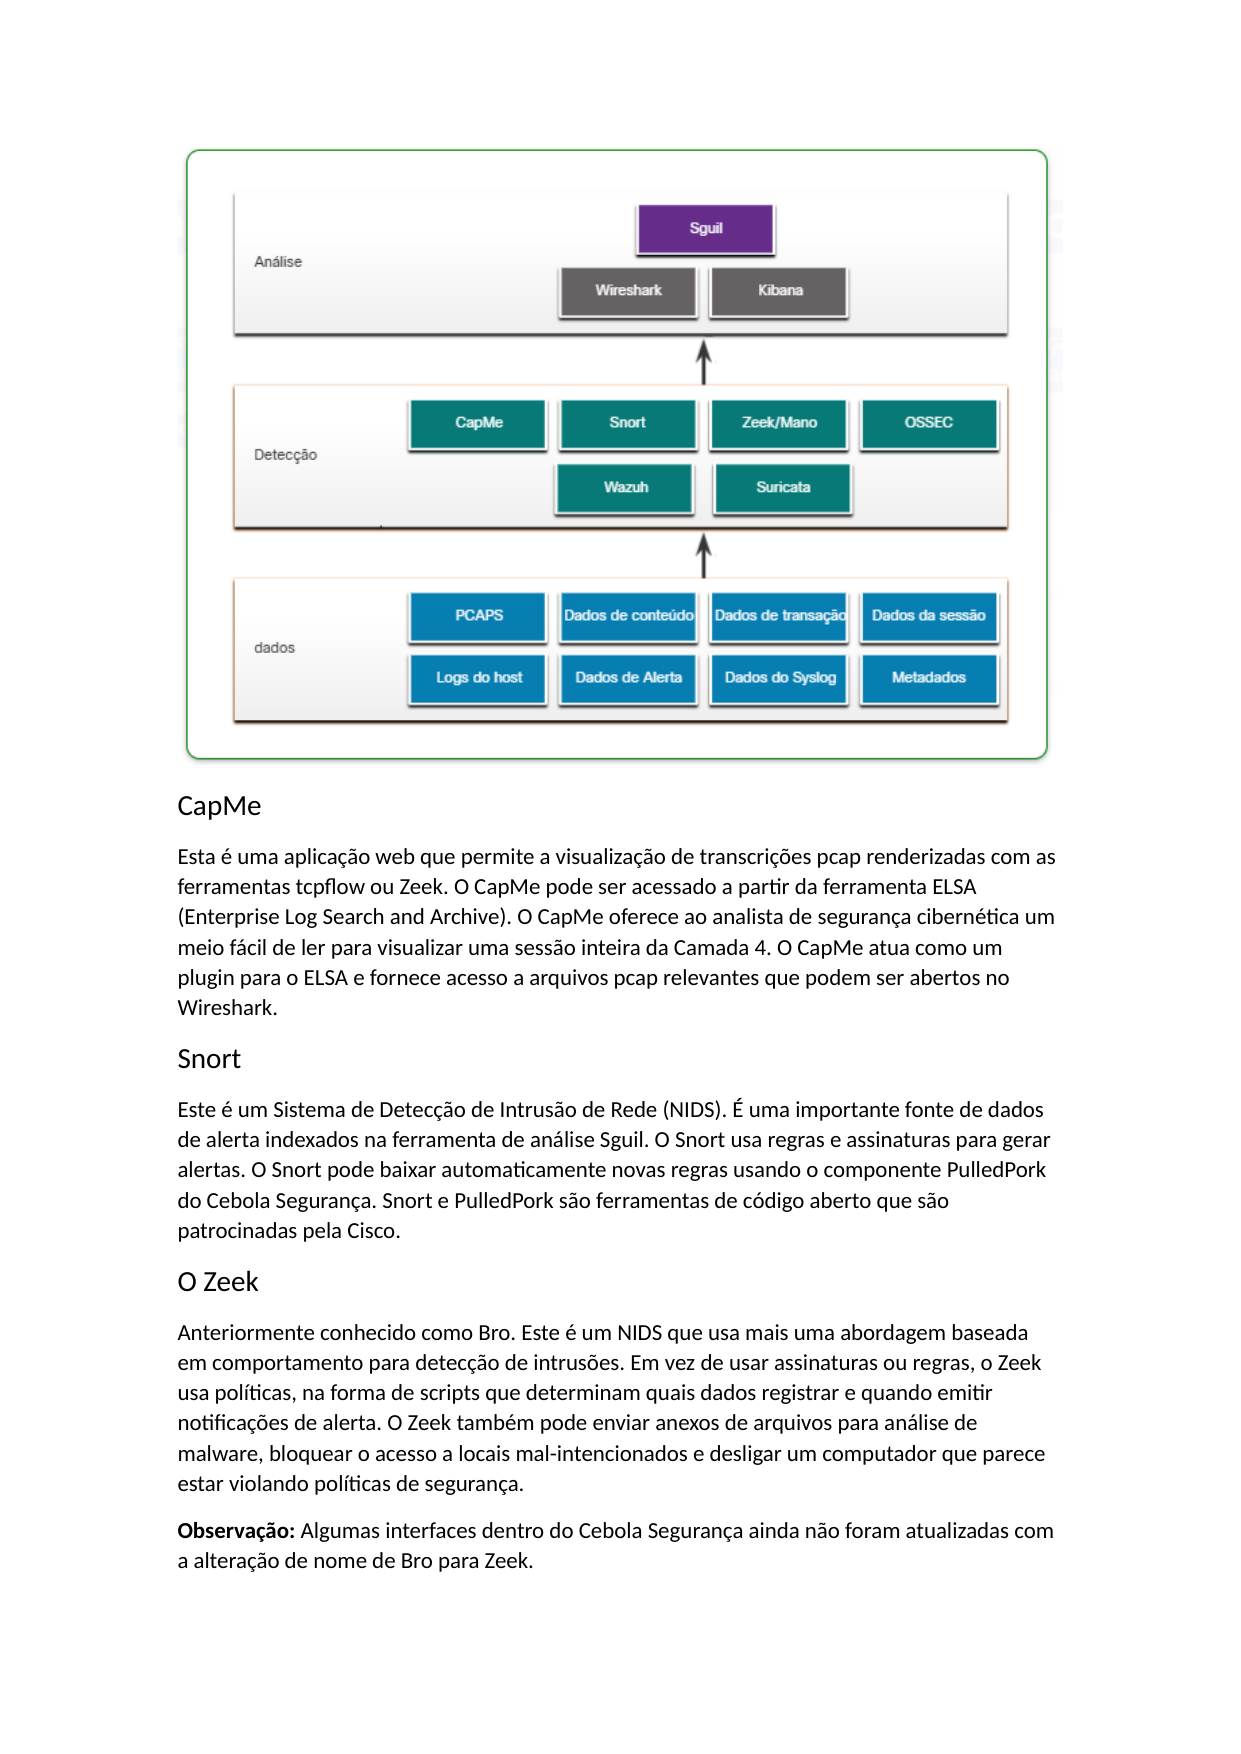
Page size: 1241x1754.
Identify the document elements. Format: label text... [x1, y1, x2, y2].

text Observação: Algumas interfaces dentro do Cebola Segurança ainda não foram atualizadas com a alteração de nome de Bro para Zeek. [177, 1516, 1063, 1574]
text Anteriormente conhecido como Bro. Este é um NIDS que usa mais uma abordagem baseada em comportamento para detecção de intrusões. Em vez de usar assinaturas ou regras, o Zeek usa políticas, na forma de scripts que determinam quais dados registrar e quando emitir notificações de alerta. O Zeek também pode enviar anexos de arquivos para análise de malware, bloquear o acesso a locais mal-intencionados e desligar um computador que parece estar violando políticas de segurança. [177, 1318, 1063, 1497]
text Snort [177, 1040, 1063, 1076]
text CapMe [177, 787, 1063, 823]
text Este é um Sistema de Detecção de Intrusão de Rede (NIDS). É uma importante fonte de dados de alerta indexados na ferramenta de análise Sguil. O Snort usa regras e assinaturas para gerar alertas. O Snort pode baixar automaticamente novas regras usando o componente PulledPork do Cebola Segurança. Snort e PulledPork são ferramentas de código aberto que são patrocinadas pela Cisco. [177, 1095, 1063, 1244]
text O Zeek [177, 1263, 1063, 1298]
text Esta é uma aplicação web que permite a visualização de transcrições pcap renderizadas com as ferramentas tcpflow ou Zeek. O CapMe pode ser acessado a partir da ferramenta ELSA (Enterprise Log Search and Archive). O CapMe oferece ao analista de segurança cibernética um meio fácil de ler para visualizar uma sessão inteira da Camada 4. O CapMe atua como um plugin para o ELSA e fornece acesso a arquivos pcap relevantes que podem ser abertos no Wireshark. [177, 842, 1063, 1021]
picture [177, 147, 1063, 769]
